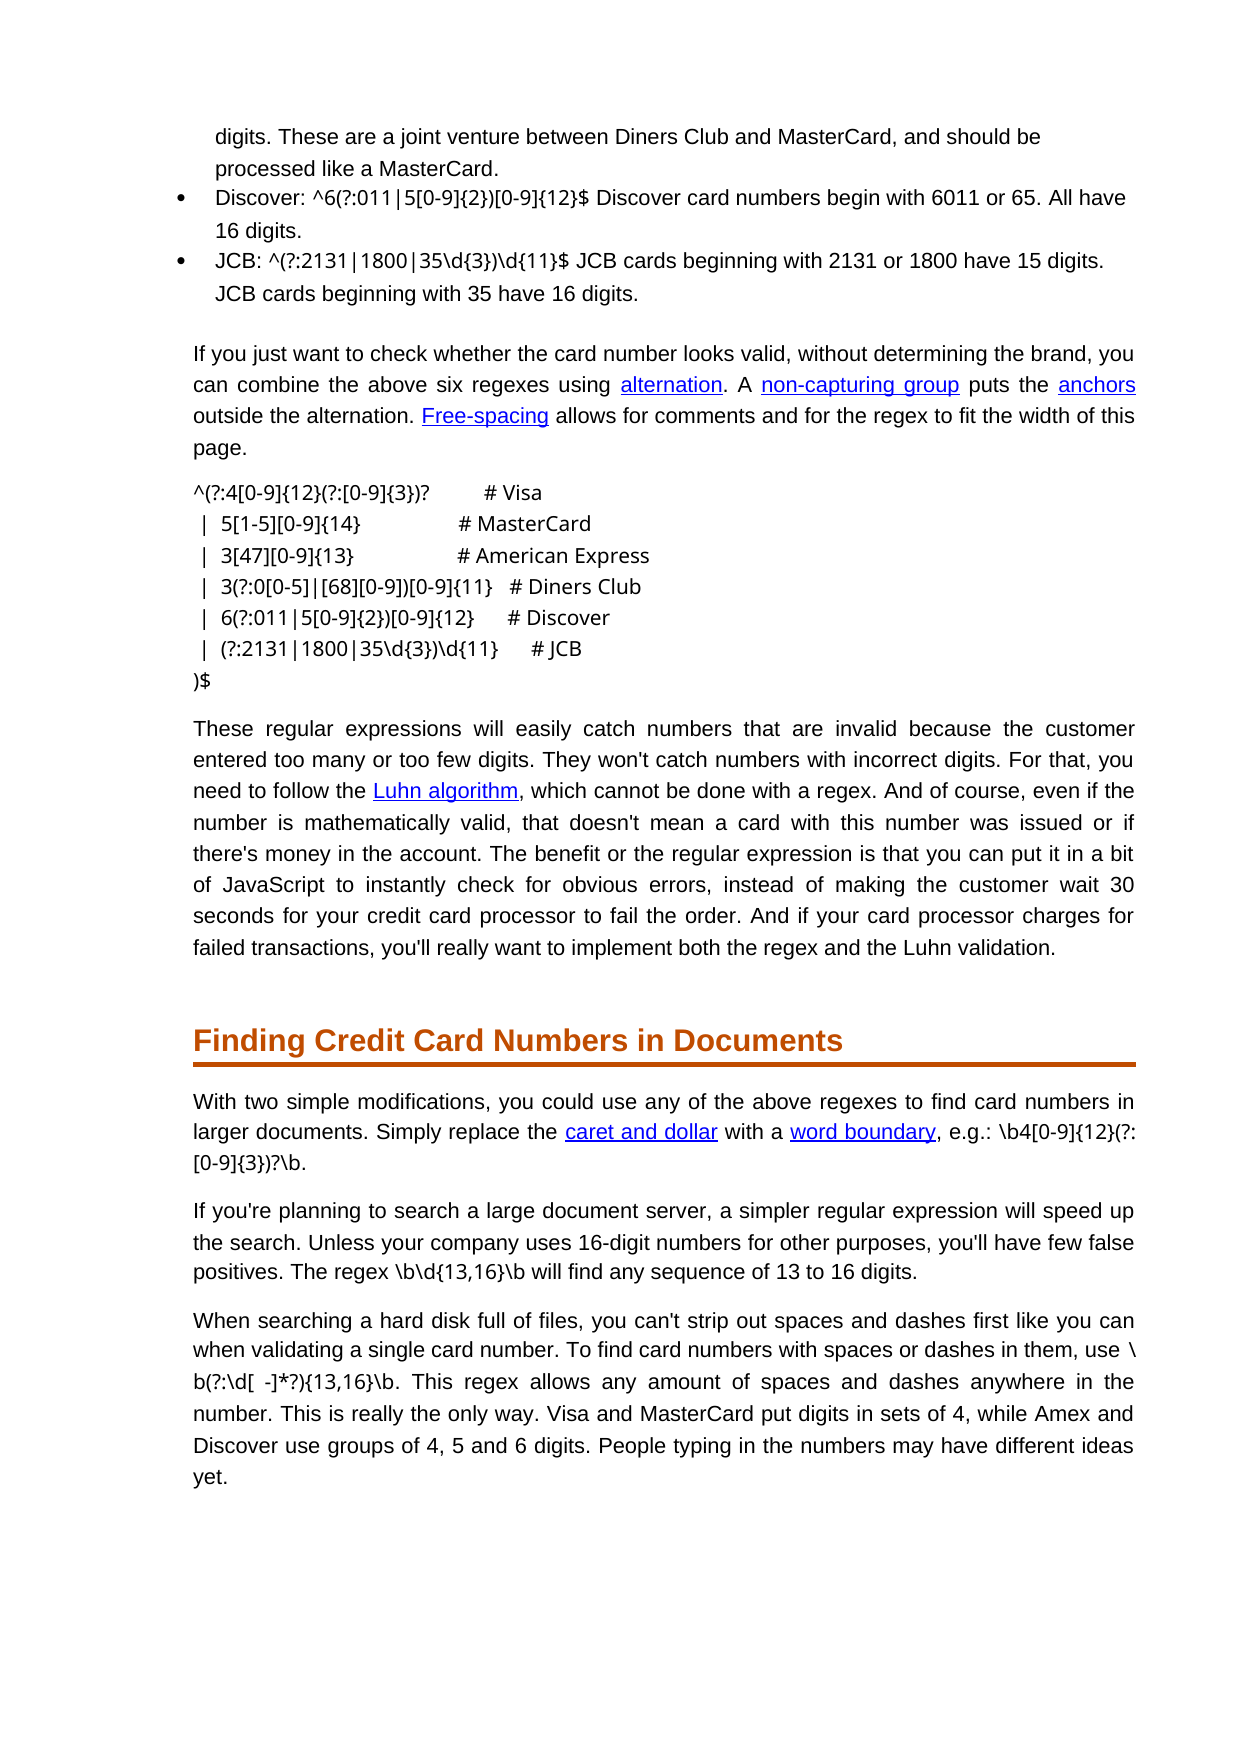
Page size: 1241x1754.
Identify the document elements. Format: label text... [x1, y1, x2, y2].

list JCB: ^(?:2131|1800|35\d{3})\d{11}$ JCB cards beginning with 2131 or 1800 have 15 digits. JCB cards beginning with 35 have 16 digits. [177, 243, 1136, 306]
text When searching a hard disk full of files, you can't strip out spaces and dashes first like you can when validating a single card number. To find card numbers with spaces or dashes in them, use \b(?:\d[ -]*?){13,16}\b. This regex allows any amount of spaces and dashes anywhere in the number. This is really the only way. Visa and MasterCard put digits in sets of 4, while Amex and Discover use groups of 4, 5 and 6 digits. People typing in the numbers may have different ideas yet. [193, 1301, 1136, 1489]
text Finding Credit Card Numbers in Documents [193, 1022, 1136, 1062]
text If you're planning to search a large document server, a simpler regular expression will speed up the search. Unless your company uses 16-digit numbers for other purposes, you'll have few false positives. The regex \b\d{13,16}\b will find any sequence of 13 to 16 digits. [193, 1192, 1136, 1286]
text If you just want to check whether the card number looks valid, without determining the brand, you can combine the above six regexes using alternation. A non-capturing group puts the anchors outside the alternation. Free-spacing allows for comments and for the regex to fit the width of this page. [193, 335, 1136, 460]
text These regular expressions will easily catch numbers that are invalid because the customer entered too many or too few digits. They won't catch numbers with incorrect digits. For that, you need to follow the Luhn algorithm, which cannot be done with a regex. And of course, even if the number is mathematically valid, that doesn't mean a card with this number was issued or if there's money in the account. The benefit or the regular expression is that you can put it in a bit of JavaScript to instantly check for obvious errors, instead of making the customer wait 30 seconds for your credit card processor to fail the order. And if your card processor charges for failed transactions, you'll really want to implement both the regex and the Luhn validation. [193, 710, 1136, 960]
list Discover: ^6(?:011|5[0-9]{2})[0-9]{12}$ Discover card numbers begin with 6011 or 65. All have 16 digits. [177, 181, 1136, 243]
text With two simple modifications, you could use any of the above regexes to find card numbers in larger documents. Simply replace the caret and dollar with a word boundary, e.g.: \b4[0-9]{12}(?:[0-9]{3})?\b. [193, 1083, 1136, 1176]
text ^(?:4[0-9]{12}(?:[0-9]{3})? # Visa | 5[1-5][0-9]{14} # MasterCard | 3[47][0-9]{13} # American Express | 3(?:0[0-5]|[68][0-9])[0-9]{11} # Diners Club | 6(?:011|5[0-9]{2})[0-9]{12} # Discover | (?:2131|1800|35\d{3})\d{11} # JCB )$ [193, 475, 1136, 694]
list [177, 118, 1136, 181]
